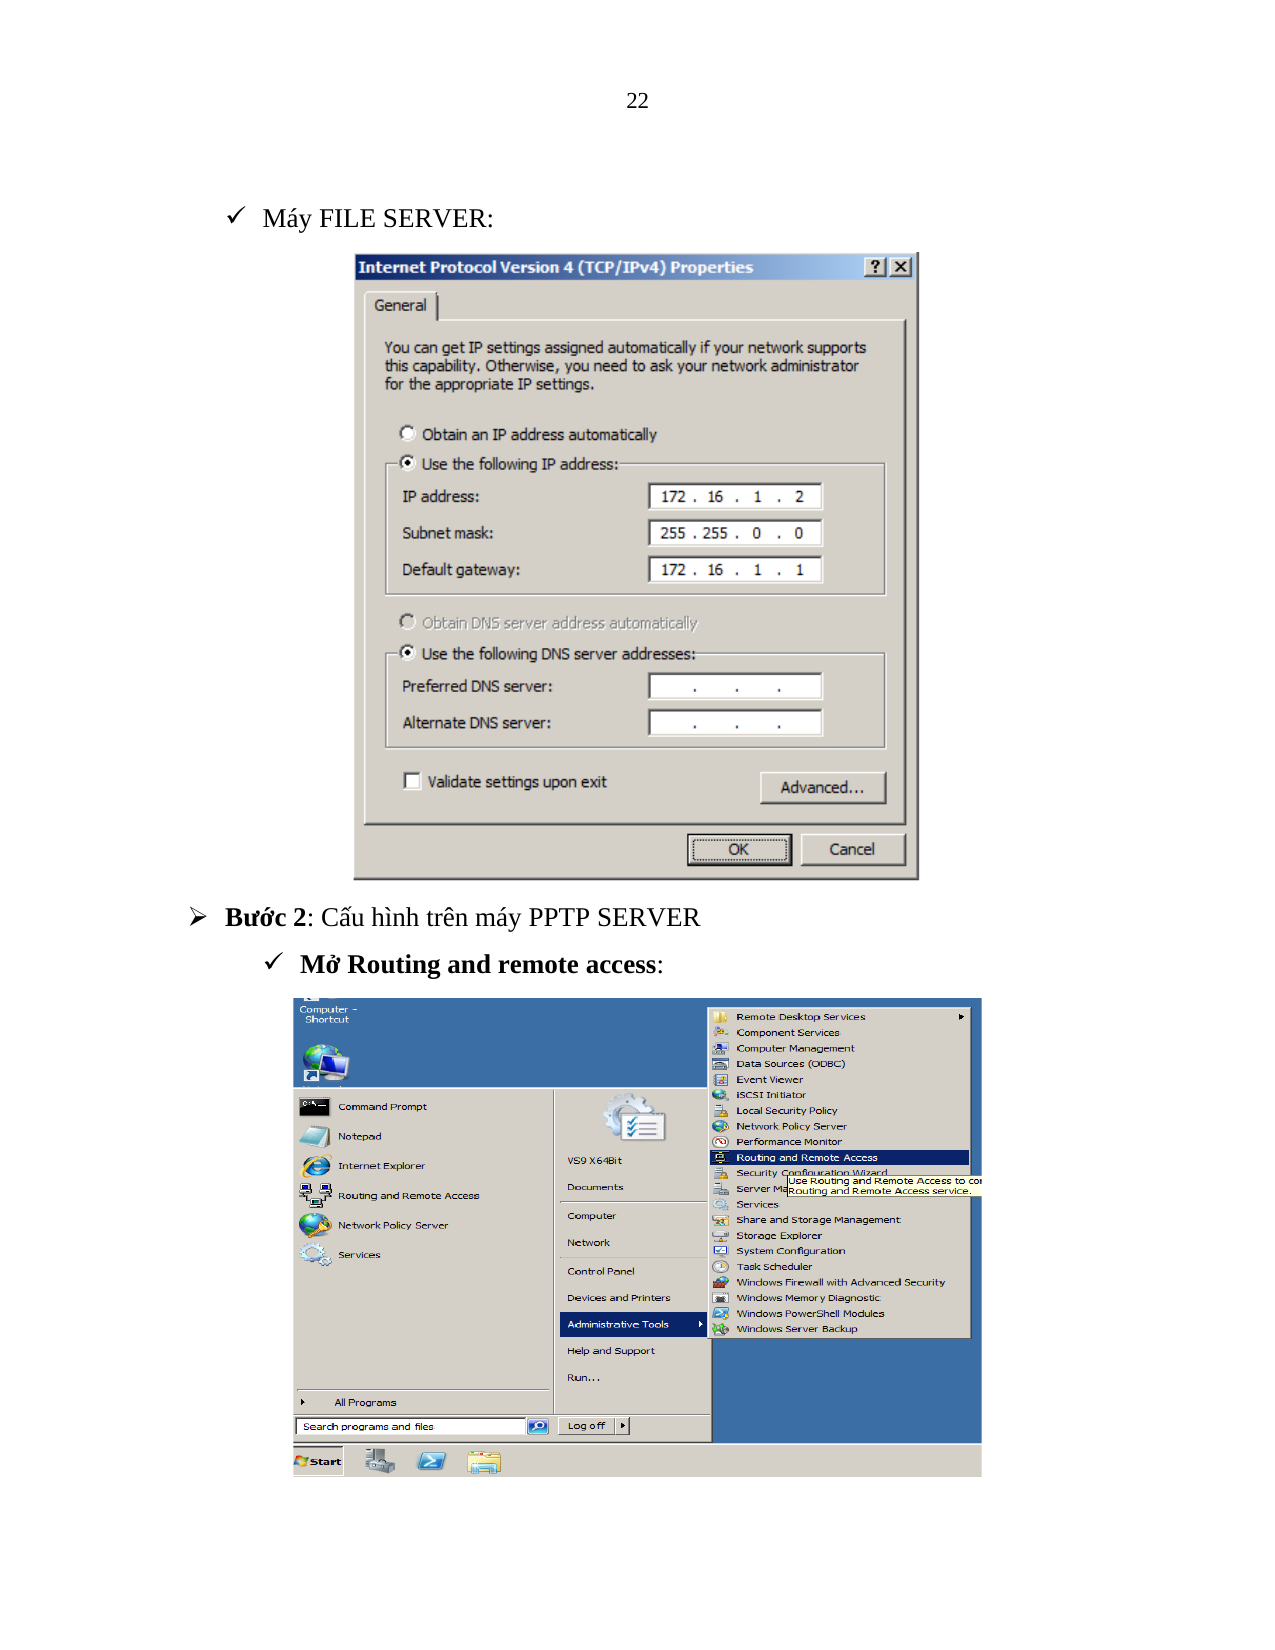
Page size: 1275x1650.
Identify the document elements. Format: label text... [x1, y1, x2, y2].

list Bước 2: Cấu hình trên máy PPTP SERVER [187, 901, 1125, 933]
list Máy FILE SERVER: [225, 202, 1125, 234]
picture [353, 252, 922, 886]
list Mở Routing and remote access: [262, 948, 1125, 979]
picture [293, 998, 982, 1477]
